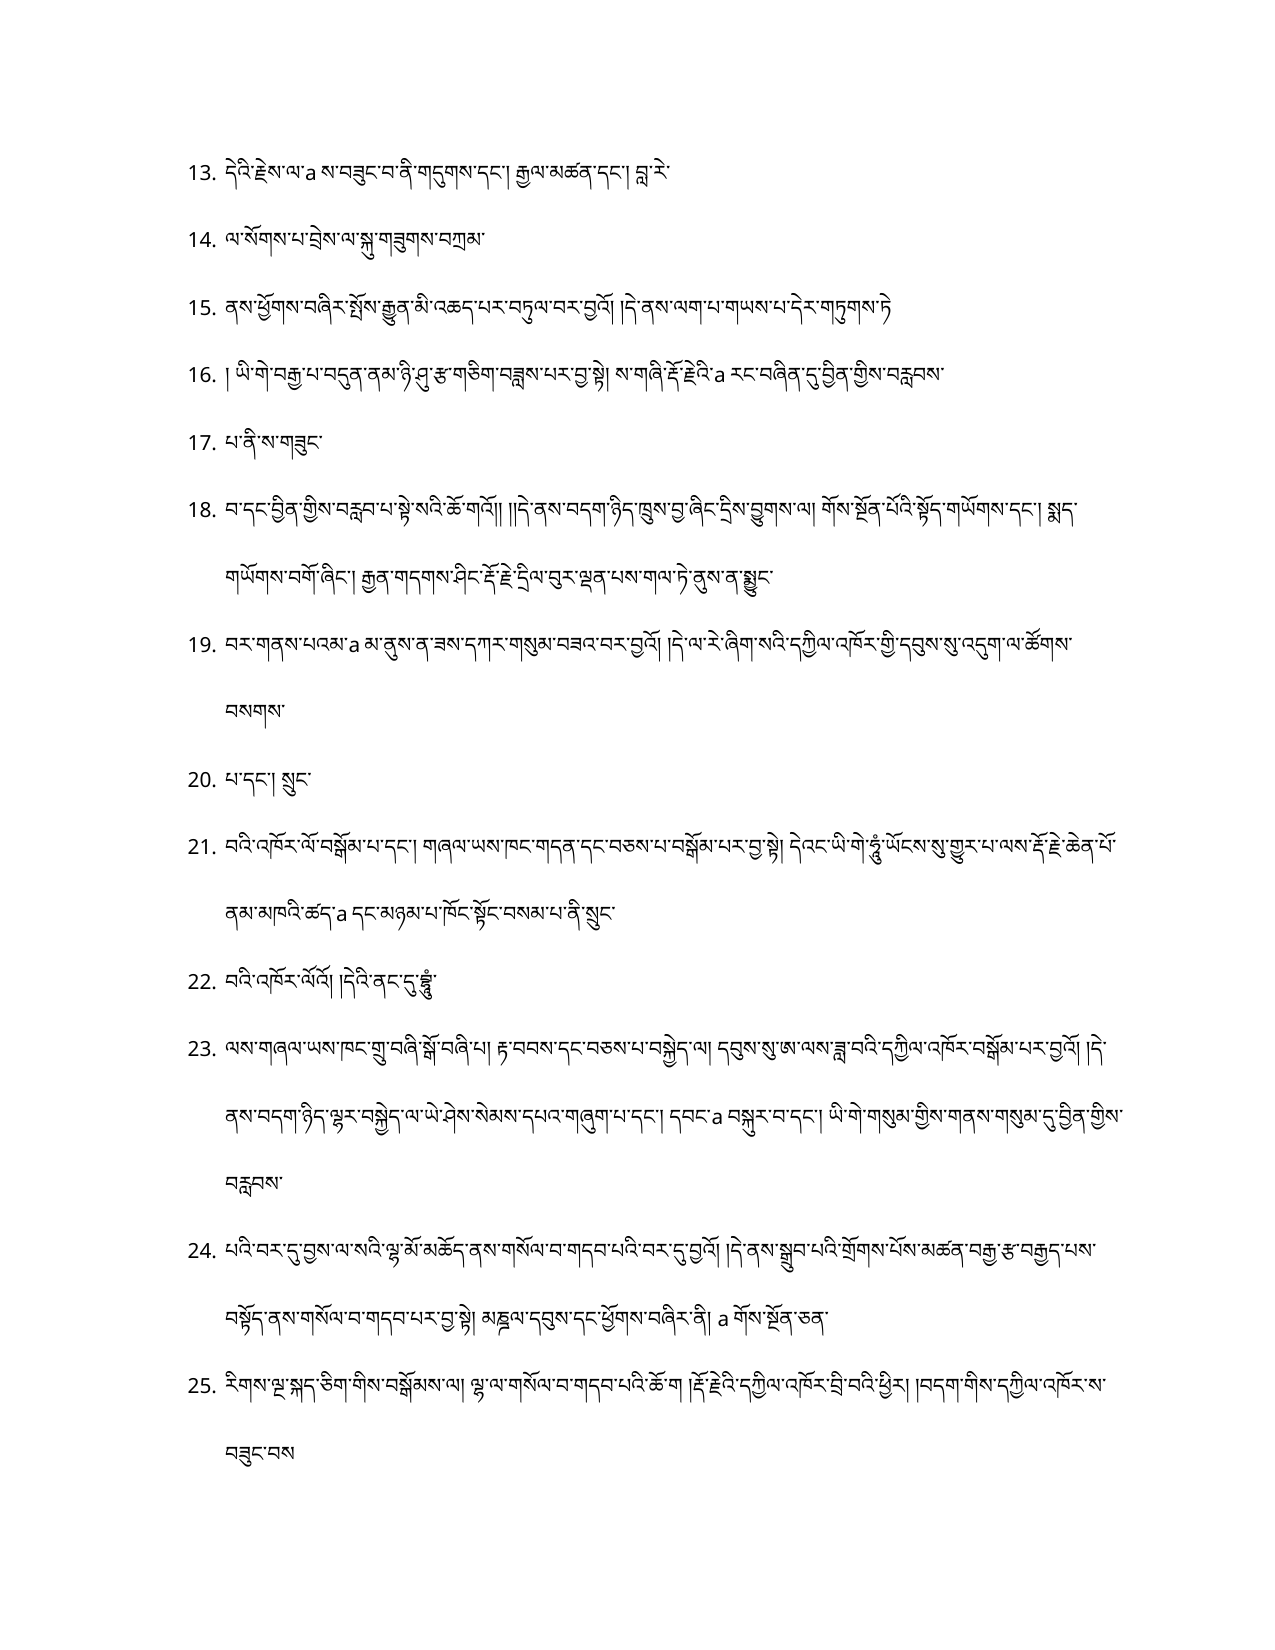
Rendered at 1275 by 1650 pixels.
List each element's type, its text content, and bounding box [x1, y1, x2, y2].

list བར་གནས་པའམ་aམ་ནུས་ན་ཟས་དཀར་གསུམ་བཟའ་བར་བྱའོ། །དེ་ལ་རེ་ཞིག་སའི་དཀྱིལ་འཁོར་གྱི་དབུས་སུ་འདུག་ལ་ཚོགས་བསགས་ [187, 622, 1125, 748]
list ནས་ཕྱོགས་བཞིར་སྤོས་རྒྱུན་མི་འཆད་པར་བཏུལ་བར་བྱའོ། །དེ་ནས་ལག་པ་གཡས་པ་དེར་གཏུགས་ཏེ [187, 285, 1125, 343]
list པའི་བར་དུ་བྱས་ལ་སའི་ལྷ་མོ་མཆོད་ནས་གསོལ་བ་གདབ་པའི་བར་དུ་བྱའོ། །དེ་ནས་སྒྲུབ་པའི་གྲོགས་པོས་མཚན་བརྒྱ་རྩ་བརྒྱད་པས་བསྟོད་ནས་གསོལ་བ་གདབ་པར་བྱ་སྟེ། མཎྜལ་དབུས་དང་ཕྱོགས་བཞིར་ནི། aགོས་སྔོན་ཅན་ [187, 1228, 1125, 1354]
list རིགས་ལྔ་སྐད་ཅིག་གིས་བསྒོམས་ལ། ལྷ་ལ་གསོལ་བ་གདབ་པའི་ཆོ་ག །རྡོ་རྗེའི་དཀྱིལ་འཁོར་བྲི་བའི་ཕྱིར། །བདག་གིས་དཀྱིལ་འཁོར་ས་བཟུང་བས [187, 1363, 1125, 1489]
list པ་ནི་ས་གཟུང་ [187, 419, 1125, 478]
list དེའི་རྗེས་ལ་aས་བཟུང་བ་ནི་གདུགས་དང༌། རྒྱལ་མཚན་དང༌། བླ་རེ་ [187, 150, 1125, 209]
list ། ཡི་གེ་བརྒྱ་པ་བདུན་ནམ་ཉི་ཤུ་རྩ་གཅིག་བཟླས་པར་བྱ་སྟེ། ས་གཞི་རྡོ་རྗེའི་aརང་བཞིན་དུ་བྱིན་གྱིས་བརླབས་ [187, 352, 1125, 411]
list ལས་གཞལ་ཡས་ཁང་གྲུ་བཞི་སྒོ་བཞི་པ། རྟ་བབས་དང་བཅས་པ་བསྐྱེད་ལ། དབུས་སུ་ཨ་ལས་ཟླ་བའི་དཀྱིལ་འཁོར་བསྒོམ་པར་བྱའོ། །དེ་ནས་བདག་ཉིད་ལྷར་བསྐྱེད་ལ་ཡེ་ཤེས་སེམས་དཔའ་གཞུག་པ་དང༌། དབང་aབསྐུར་བ་དང་། ཡི་གེ་གསུམ་གྱིས་གནས་གསུམ་དུ་བྱིན་གྱིས་བརླབས་ [187, 1026, 1125, 1219]
list བའི་འཁོར་ལོའོ། །དེའི་ནང་དུ་བྷཱུཾ་ [187, 959, 1125, 1017]
list བ་དང་བྱིན་གྱིས་བརླབ་པ་སྟེ་སའི་ཆོ་གའོ།། །།དེ་ནས་བདག་ཉིད་ཁྲུས་བྱ་ཞིང་དྲིས་བྱུགས་ལ། གོས་སྔོན་པོའི་སྟོད་གཡོགས་དང༌། སྨད་གཡོགས་བགོ་ཞིང༌། རྒྱན་གདགས་ཤིང་རྡོ་རྗེ་དྲིལ་བུར་ལྡན་པས་གལ་ཏེ་ནུས་ན་སྨྱུང་ [187, 487, 1125, 613]
list པ་དང༌། སྲུང་ [187, 757, 1125, 815]
list ལ་སོགས་པ་བྲེས་ལ་སྐུ་གཟུགས་བཀྲམ་ [187, 217, 1125, 276]
list བའི་འཁོར་ལོ་བསྒོམ་པ་དང༌། གཞལ་ཡས་ཁང་གདན་དང་བཅས་པ་བསྒོམ་པར་བྱ་སྟེ། དེའང་ཡི་གེ་ཧཱུཾ་ཡོངས་སུ་གྱུར་པ་ལས་རྡོ་རྗེ་ཆེན་པོ་ནམ་མཁའི་ཚད་aདང་མཉམ་པ་ཁོང་སྟོང་བསམ་པ་ནི་སྲུང་ [187, 824, 1125, 950]
